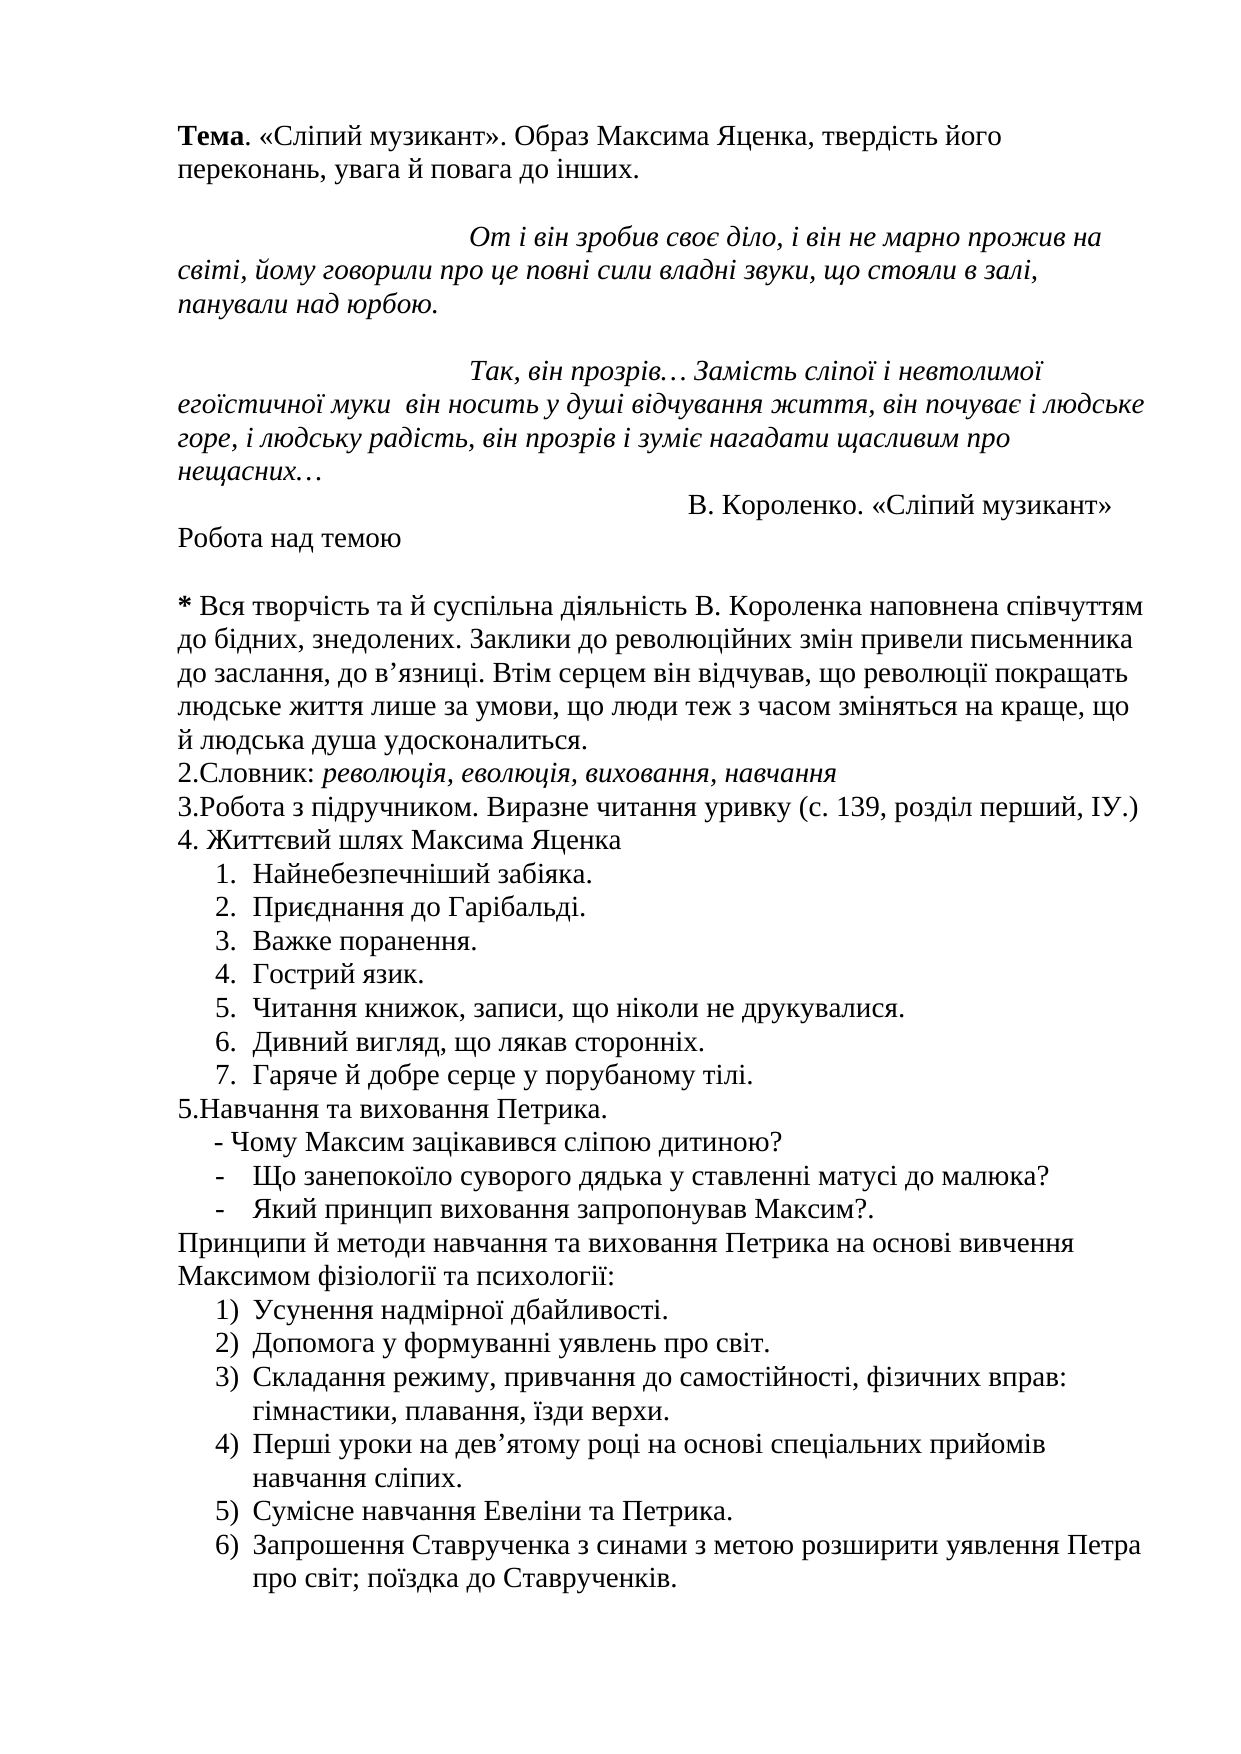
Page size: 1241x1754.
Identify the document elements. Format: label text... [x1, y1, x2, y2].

text В. Короленко. «Сліпий музикант» [177, 487, 1152, 521]
list Читання книжок, записи, що ніколи не друкувалися. [215, 990, 1152, 1024]
list Гаряче й добре серце у порубаному тілі. [215, 1057, 1152, 1091]
list Допомога у формуванні уявлень про світ. [215, 1326, 1152, 1359]
list Запрошення Ставрученка з синами з метою розширити уявлення Петра про світ; поїздка до Ставрученків. [215, 1527, 1152, 1594]
list Складання режиму, привчання до самостійності, фізичних вправ: гімнастики, плавання, їзди верхи. [215, 1359, 1152, 1426]
list Гострий язик. [215, 957, 1152, 990]
list Сумісне навчання Евеліни та Петрика. [215, 1493, 1152, 1527]
list Який принцип виховання запропонував Максим?. [215, 1191, 1152, 1225]
list Усунення надмірної дбайливості. [215, 1292, 1152, 1326]
text 2.Словник: революція, еволюція, виховання, навчання [177, 755, 1152, 789]
text 3.Робота з підручником. Виразне читання уривку (с. 139, розділ перший, ІУ.) [177, 789, 1152, 822]
list Найнебезпечніший забіяка. [215, 856, 1152, 889]
text 4. Життєвий шлях Максима Яценка [177, 822, 1152, 856]
text От і він зробив своє діло, і він не марно прожив на світі, йому говорили про це повні сили владні звуки, що стояли в залі, панували над юрбою. [177, 219, 1152, 319]
list Важке поранення. [215, 923, 1152, 957]
text Так, він прозрів… Замість сліпої і невтолимої егоїстичної муки він носить у душі відчування життя, він почуває і людське горе, і людську радість, він прозрів і зуміє нагадати щасливим про нещасних… [177, 353, 1152, 487]
text Тема. «Сліпий музикант». Образ Максима Яценка, твердість його переконань, увага й повага до інших. [177, 118, 1152, 185]
text - Чому Максим зацікавився сліпою дитиною? [177, 1124, 1152, 1158]
list Перші уроки на дев’ятому році на основі спеціальних прийомів навчання сліпих. [215, 1426, 1152, 1493]
list Що занепокоїло суворого дядька у ставленні матусі до малюка? [215, 1158, 1152, 1191]
list Дивний вигляд, що лякав сторонніх. [215, 1024, 1152, 1057]
text * Вся творчість та й суспільна діяльність В. Короленка наповнена співчуттям до бідних, знедолених. Заклики до революційних змін привели письменника до заслання, до в’язниці. Втім серцем він відчував, що революції покращать людське життя лише за умови, що люди теж з часом зміняться на краще, що й людська душа удосконалиться. [177, 588, 1152, 755]
list Приєднання до Гарібальді. [215, 889, 1152, 923]
text Принципи й методи навчання та виховання Петрика на основі вивчення Максимом фізіології та психології: [177, 1225, 1152, 1292]
text Робота над темою [177, 521, 1152, 554]
text 5.Навчання та виховання Петрика. [177, 1091, 1152, 1124]
